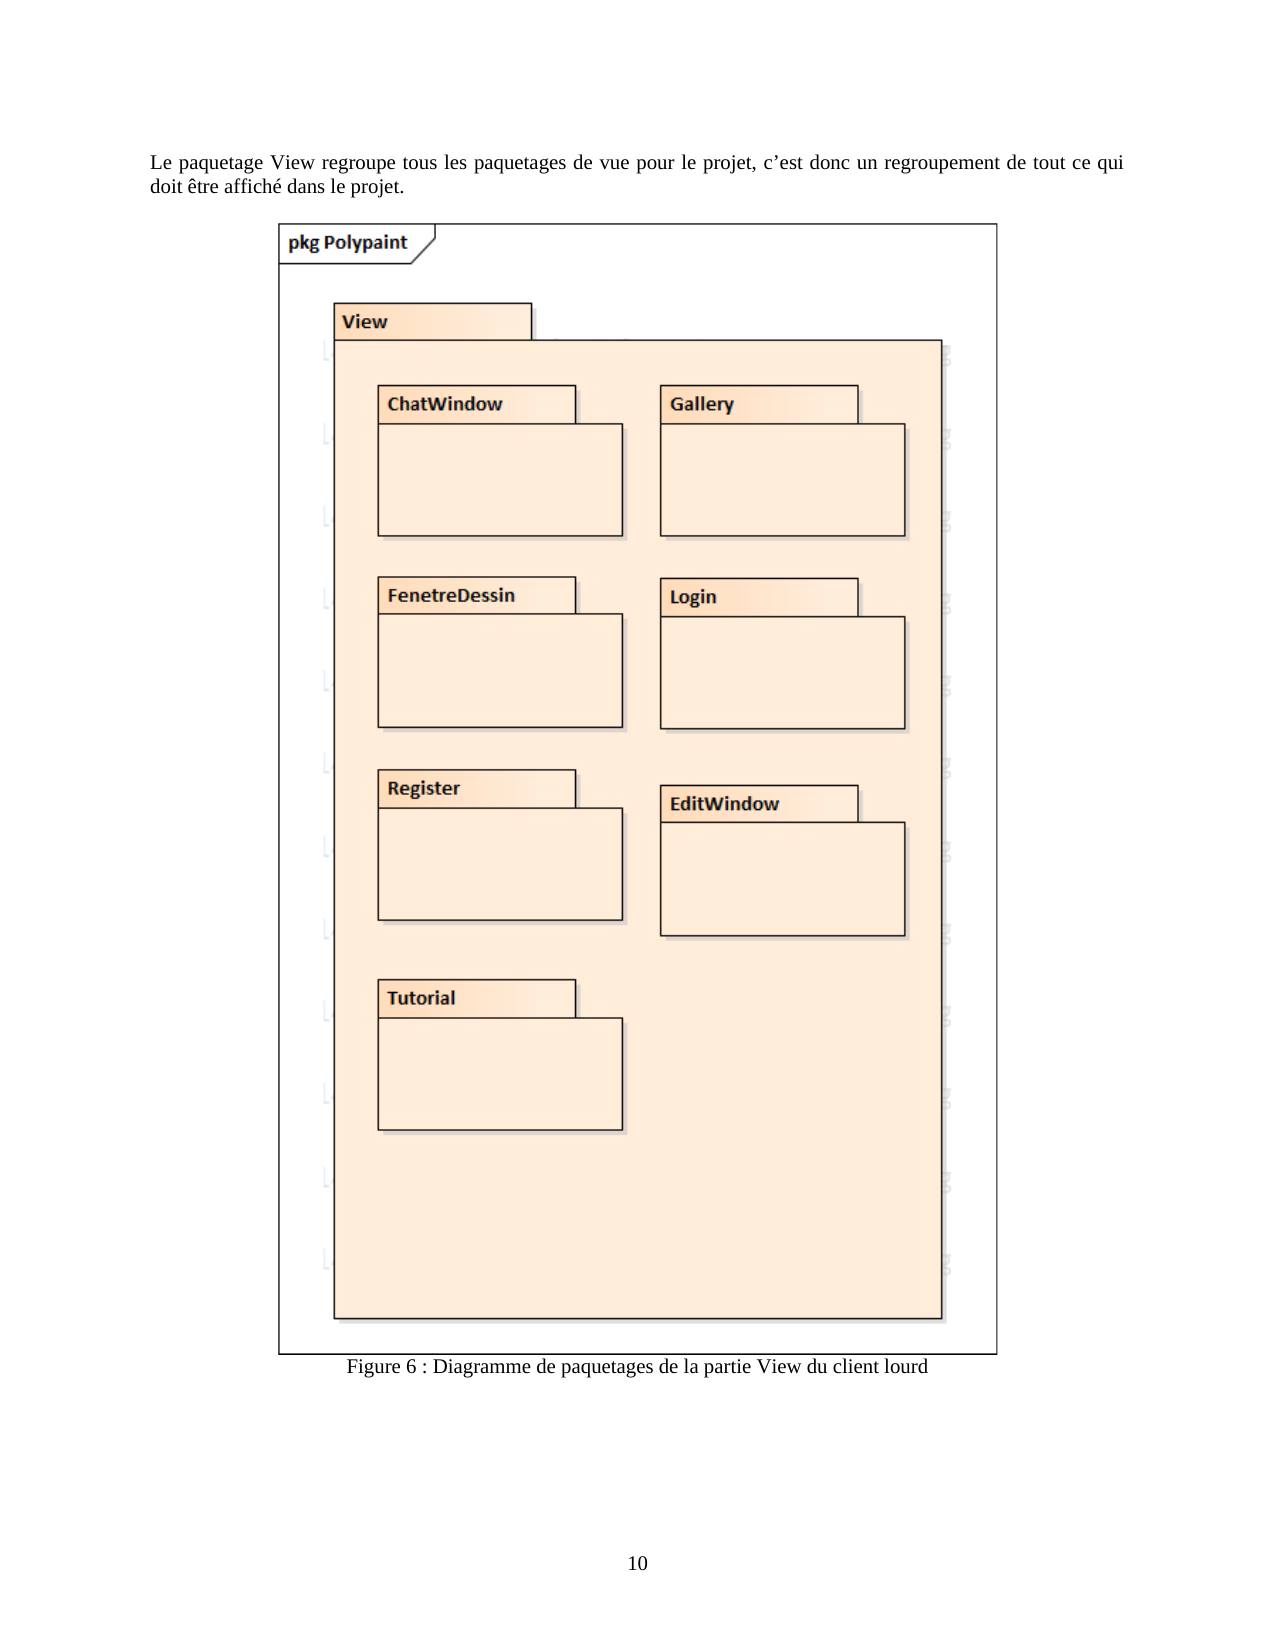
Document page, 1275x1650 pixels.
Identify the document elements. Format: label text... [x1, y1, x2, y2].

picture [277, 222, 998, 1355]
text Figure 6 : Diagramme de paquetages de la partie View du client lourd [150, 1354, 1125, 1378]
text Le paquetage View regroupe tous les paquetages de vue pour le projet, c’est donc un regroupement de tout ce qui doit être affiché dans le projet. [150, 150, 1125, 198]
